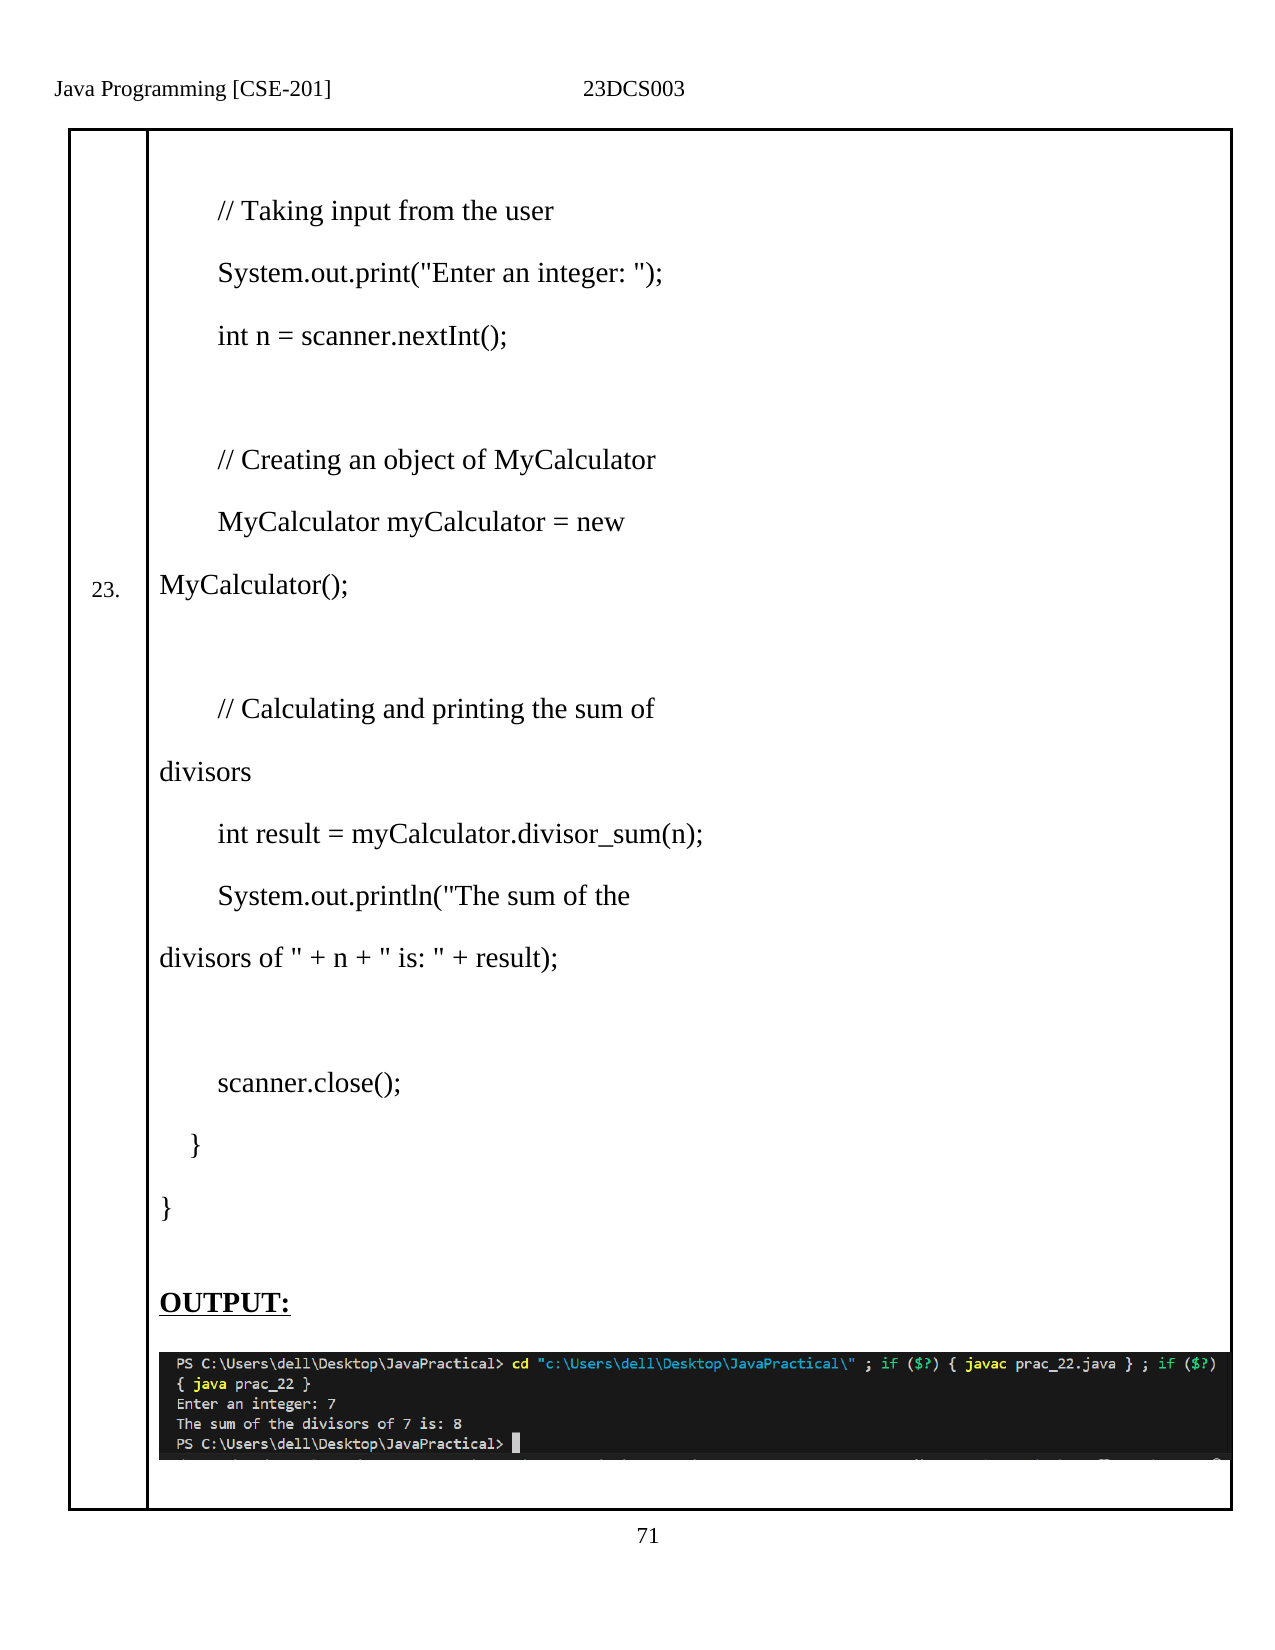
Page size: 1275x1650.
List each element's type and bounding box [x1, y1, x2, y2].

picture [159, 1352, 1232, 1460]
table_cell [71, 131, 146, 1508]
table_cell [149, 131, 1230, 1508]
